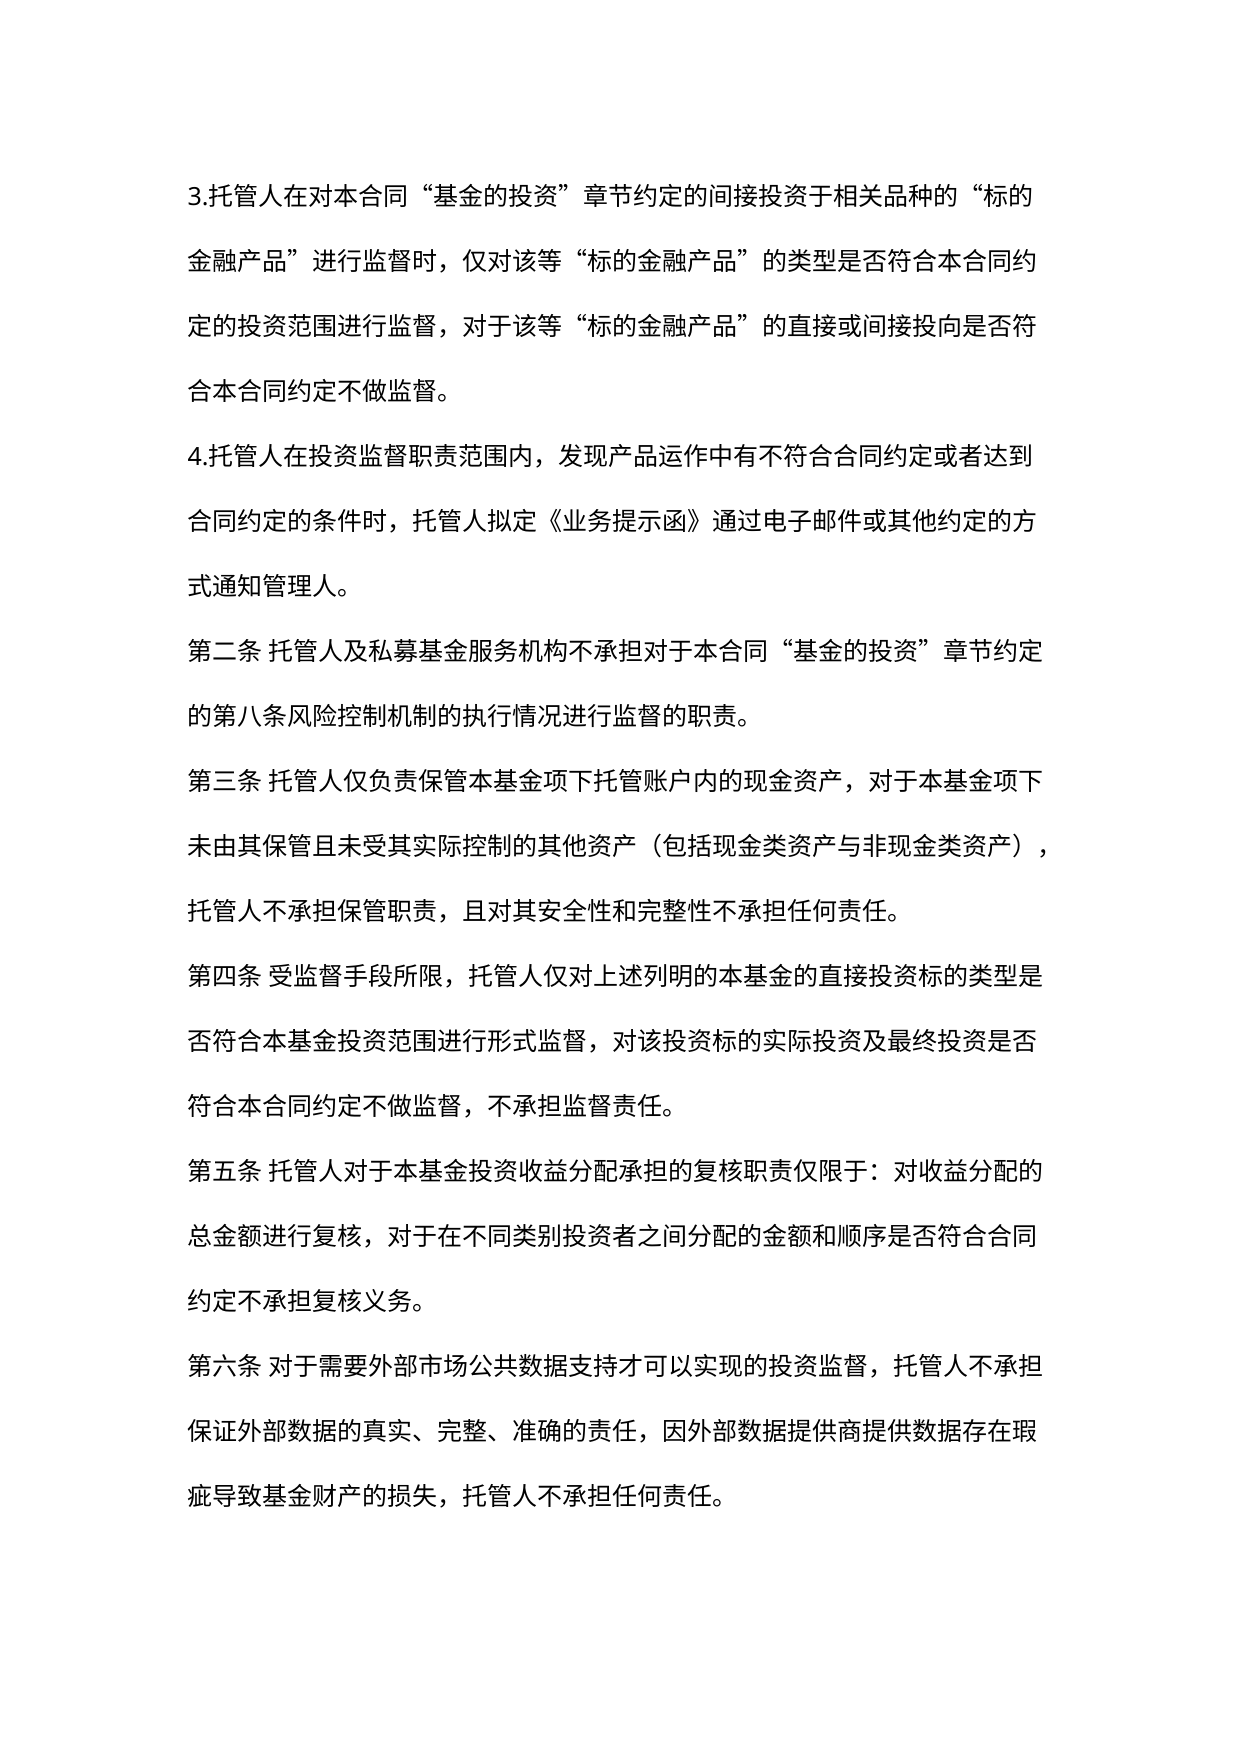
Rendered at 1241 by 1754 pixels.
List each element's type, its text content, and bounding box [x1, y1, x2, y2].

text 4.托管人在投资监督职责范围内，发现产品运作中有不符合合同约定或者达到合同约定的条件时，托管人拟定《业务提示函》通过电子邮件或其他约定的方式通知管理人。 [187, 422, 1053, 617]
text 第二条 托管人及私募基金服务机构不承担对于本合同“基金的投资”章节约定的第八条风险控制机制的执行情况进行监督的职责。 [187, 617, 1053, 747]
text 第五条 托管人对于本基金投资收益分配承担的复核职责仅限于：对收益分配的总金额进行复核，对于在不同类别投资者之间分配的金额和顺序是否符合合同约定不承担复核义务。 [187, 1137, 1053, 1332]
text 第四条 受监督手段所限，托管人仅对上述列明的本基金的直接投资标的类型是否符合本基金投资范围进行形式监督，对该投资标的实际投资及最终投资是否符合本合同约定不做监督，不承担监督责任。 [187, 942, 1053, 1137]
text 第六条 对于需要外部市场公共数据支持才可以实现的投资监督，托管人不承担保证外部数据的真实、完整、准确的责任，因外部数据提供商提供数据存在瑕疵导致基金财产的损失，托管人不承担任何责任。 [187, 1332, 1053, 1527]
text 第三条 托管人仅负责保管本基金项下托管账户内的现金资产，对于本基金项下未由其保管且未受其实际控制的其他资产（包括现金类资产与非现金类资产），托管人不承担保管职责，且对其安全性和完整性不承担任何责任。 [187, 747, 1053, 942]
text 3.托管人在对本合同“基金的投资”章节约定的间接投资于相关品种的“标的金融产品”进行监督时，仅对该等“标的金融产品”的类型是否符合本合同约定的投资范围进行监督，对于该等“标的金融产品”的直接或间接投向是否符合本合同约定不做监督。 [187, 162, 1053, 422]
